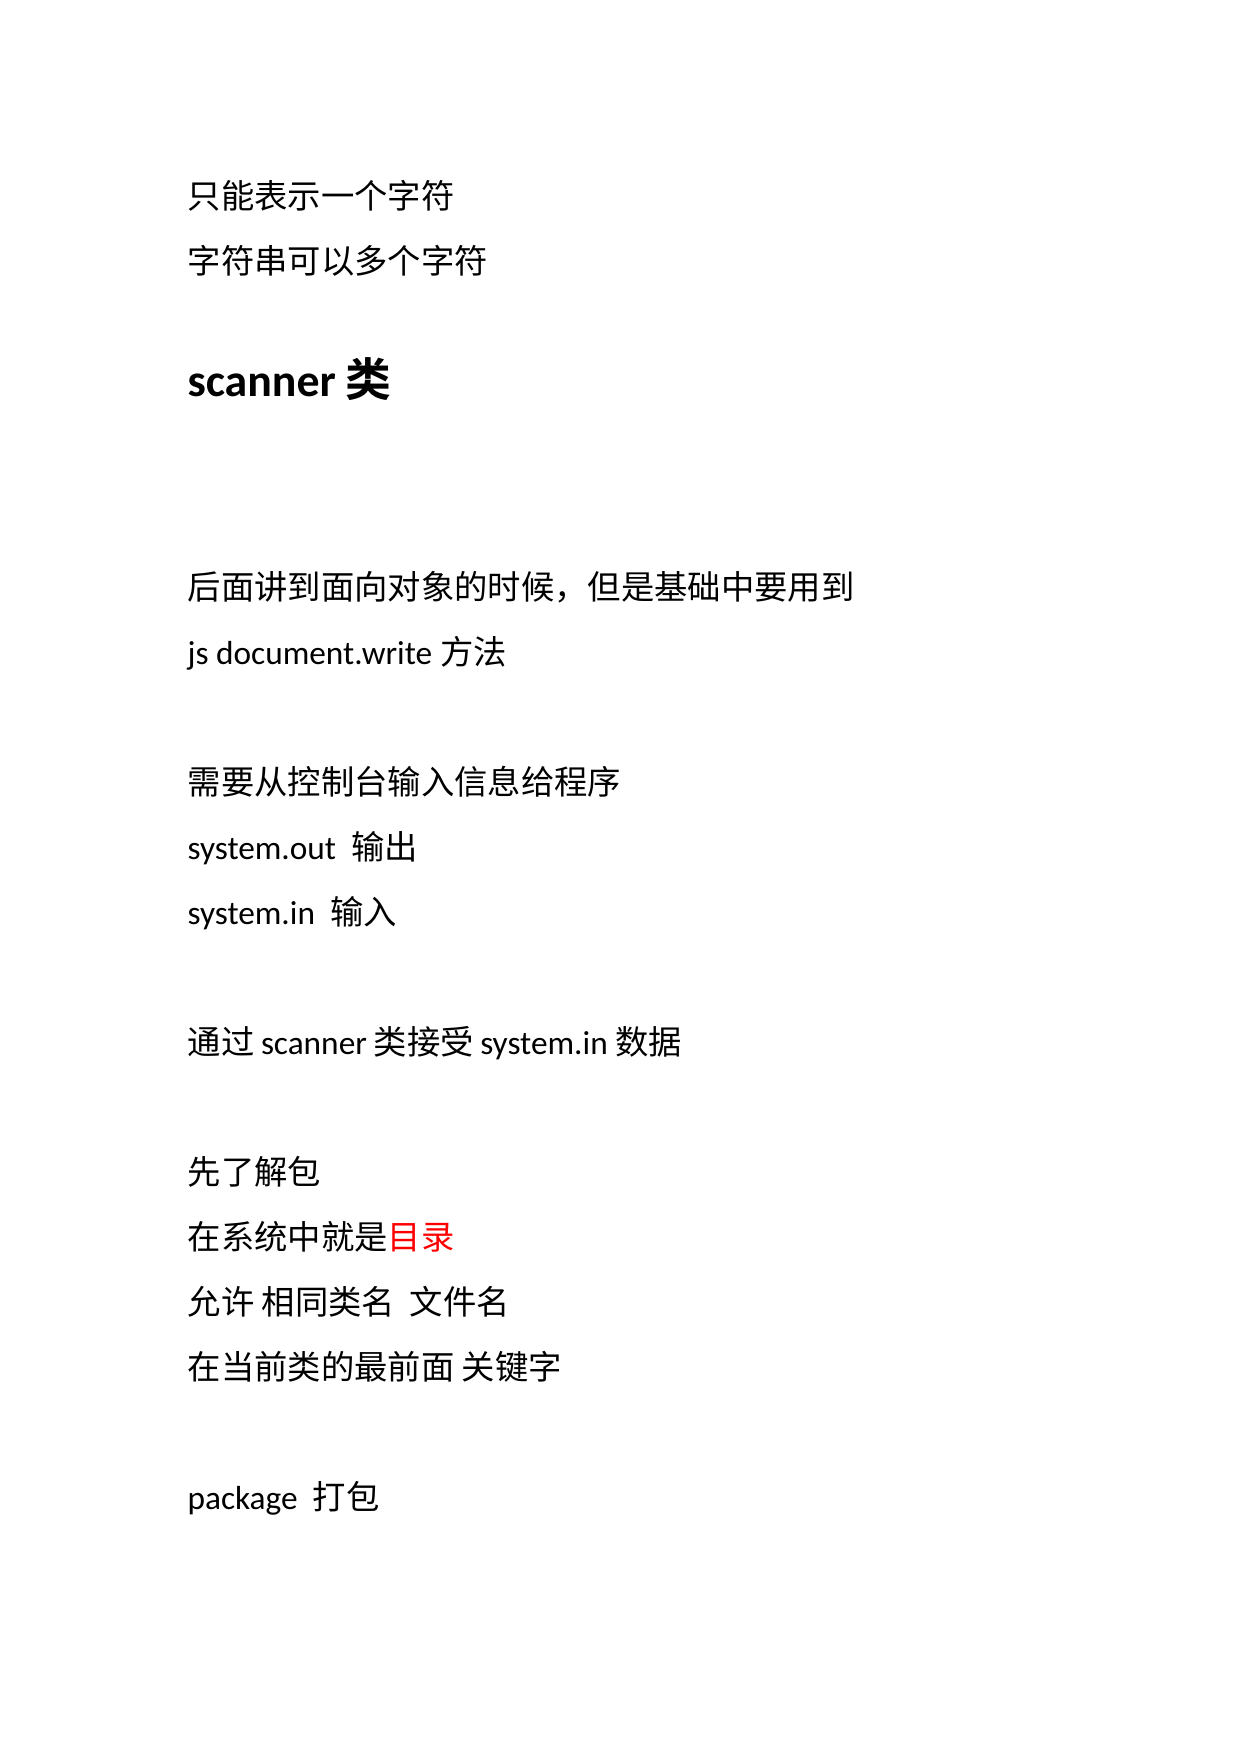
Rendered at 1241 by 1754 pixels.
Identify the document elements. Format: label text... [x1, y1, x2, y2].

text 只能表示一个字符 [187, 162, 1053, 227]
subtitle scanner类 [187, 327, 1053, 425]
text 通过scanner类接受system.in 数据 [187, 1008, 1053, 1073]
text package 打包 [187, 1463, 1053, 1528]
text 在系统中就是目录 [187, 1203, 1053, 1268]
text 在当前类的最前面 关键字 [187, 1333, 1053, 1398]
text 字符串可以多个字符 [187, 227, 1053, 292]
text js document.write 方法 [187, 618, 1053, 683]
text system.out 输出 [187, 813, 1053, 878]
text 先了解包 [187, 1138, 1053, 1203]
text 允许 相同类名 文件名 [187, 1268, 1053, 1333]
text 后面讲到面向对象的时候，但是基础中要用到 [187, 553, 1053, 618]
text system.in 输入 [187, 878, 1053, 943]
text 需要从控制台输入信息给程序 [187, 748, 1053, 813]
